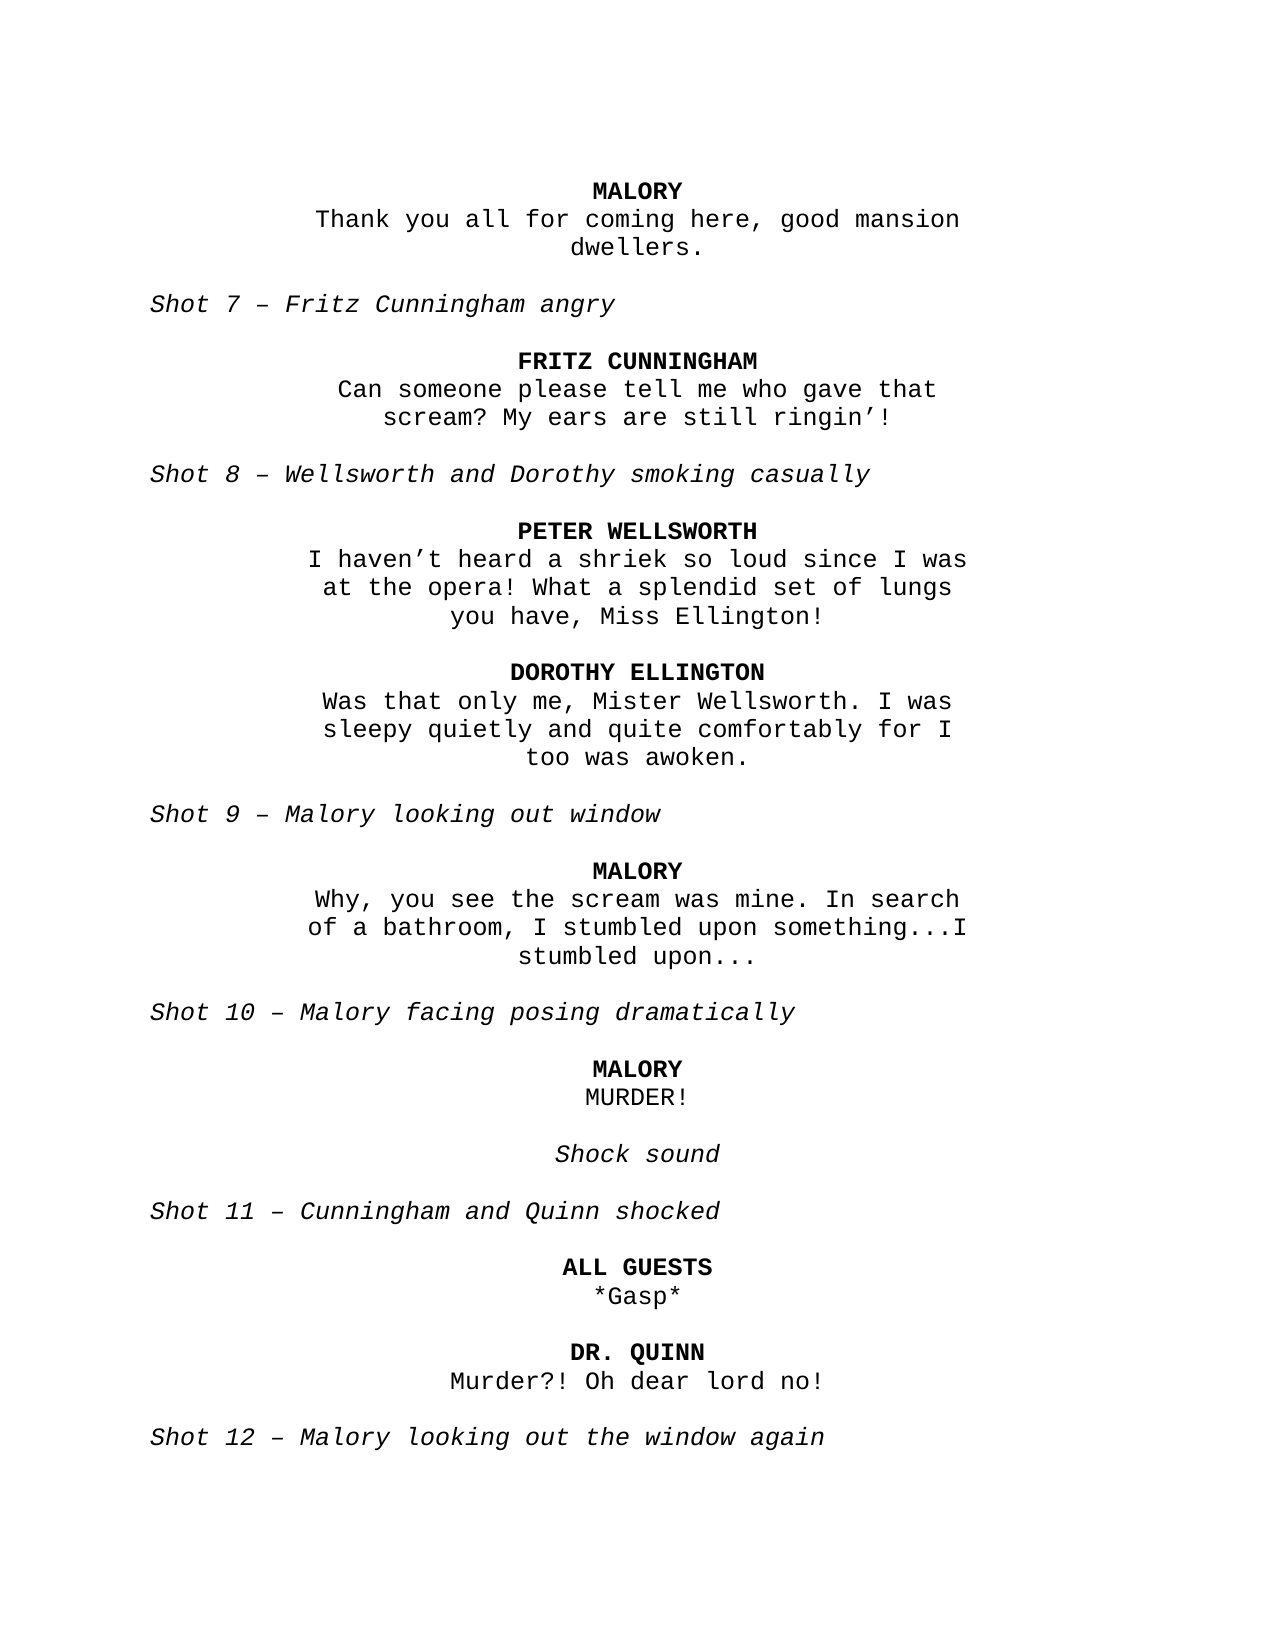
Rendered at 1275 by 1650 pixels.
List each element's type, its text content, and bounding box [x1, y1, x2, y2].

text Why, you see the scream was mine. In search of a bathroom, I stumbled upon something...I stumbled upon... [300, 887, 975, 972]
text FRITZ CUNNINGHAM [150, 348, 1125, 377]
text MALORY [150, 858, 1125, 887]
text MALORY [150, 178, 1125, 207]
text Shot 11 – Cunningham and Quinn shocked [150, 1198, 1125, 1227]
text Was that only me, Mister Wellsworth. I was sleepy quietly and quite comfortably for I too was awoken. [300, 688, 975, 773]
text MURDER! [300, 1085, 975, 1113]
text Shot 7 – Fritz Cunningham angry [150, 292, 1125, 320]
text Can someone please tell me who gave that scream? My ears are still ringin’! [300, 377, 975, 433]
text I haven’t heard a shriek so loud since I was at the opera! What a splendid set of lungs you have, Miss Ellington! [300, 547, 975, 632]
text Shot 8 – Wellsworth and Dorothy smoking casually [150, 462, 1125, 490]
text *Gasp* [150, 1283, 1125, 1312]
text DR. QUINN [150, 1340, 1125, 1368]
text Thank you all for coming here, good mansion dwellers. [300, 207, 975, 263]
text Shock sound [150, 1142, 1125, 1170]
text Murder?! Oh dear lord no! [150, 1368, 1125, 1397]
text DOROTHY ELLINGTON [150, 660, 1125, 688]
text Shot 9 – Malory looking out window [150, 802, 1125, 830]
text ALL GUESTS [150, 1255, 1125, 1283]
text PETER WELLSWORTH [150, 518, 1125, 547]
text Shot 10 – Malory facing posing dramatically [150, 1000, 1125, 1028]
text MALORY [150, 1057, 1125, 1085]
text Shot 12 – Malory looking out the window again [150, 1425, 1125, 1453]
